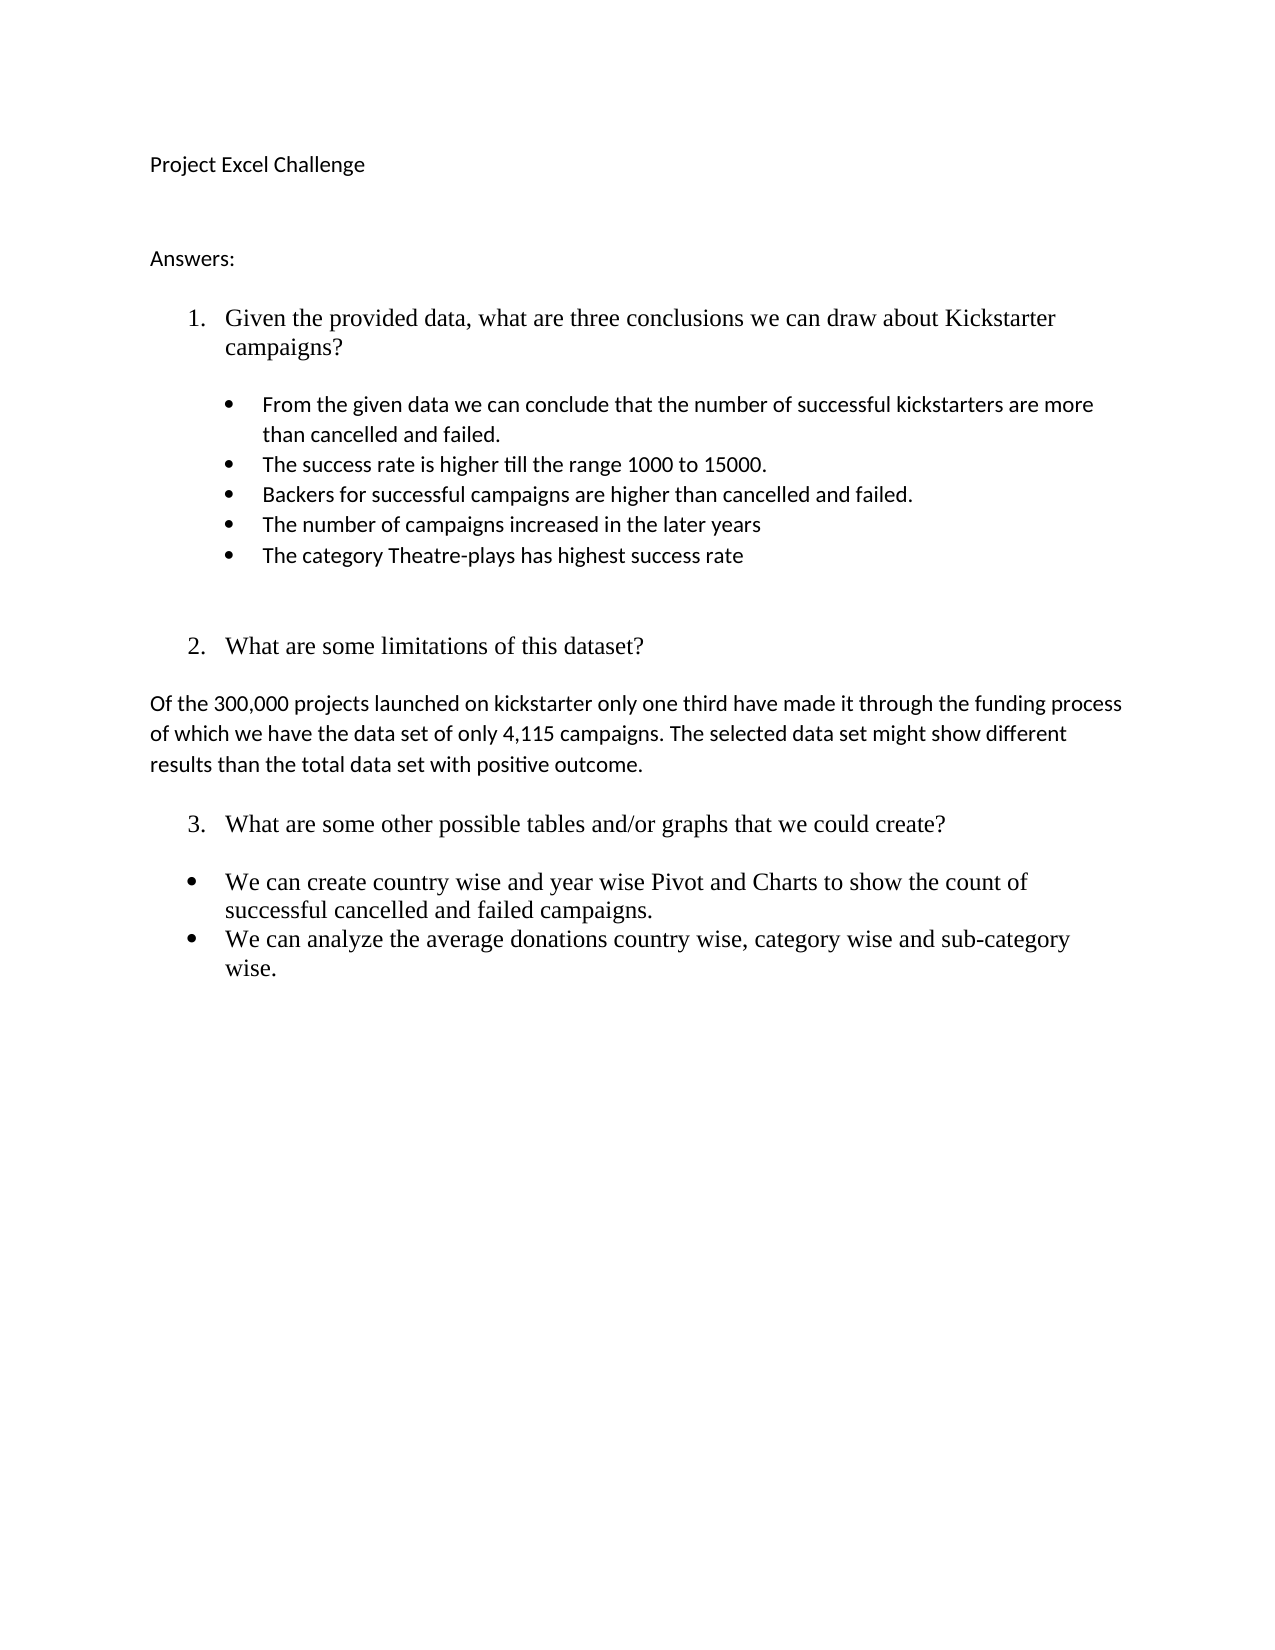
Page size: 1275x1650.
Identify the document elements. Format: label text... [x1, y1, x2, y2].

list The category Theatre-plays has highest success rate [225, 541, 1125, 569]
list We can create country wise and year wise Pivot and Charts to show the count of successful cancelled and failed campaigns. [187, 867, 1125, 924]
text Of the 300,000 projects launched on kickstarter only one third have made it through the funding process of which we have the data set of only 4,115 campaigns. The selected data set might show different results than the total data set with positive outcome. [150, 689, 1125, 778]
list What are some limitations of this dataset? [187, 631, 1125, 660]
list What are some other possible tables and/or graphs that we could create? [187, 809, 1125, 838]
text Project Excel Challenge [150, 150, 1125, 178]
list Backers for successful campaigns are higher than cancelled and failed. [225, 480, 1125, 508]
list The success rate is higher till the range 1000 to 15000. [225, 450, 1125, 478]
list From the given data we can conclude that the number of successful kickstarters are more than cancelled and failed. [225, 390, 1125, 448]
list We can analyze the average donations country wise, category wise and sub-category wise. [187, 924, 1125, 982]
text Answers: [150, 244, 1125, 272]
list Given the provided data, what are three conclusions we can draw about Kickstarter campaigns? [187, 303, 1125, 361]
list The number of campaigns increased in the later years [225, 511, 1125, 539]
